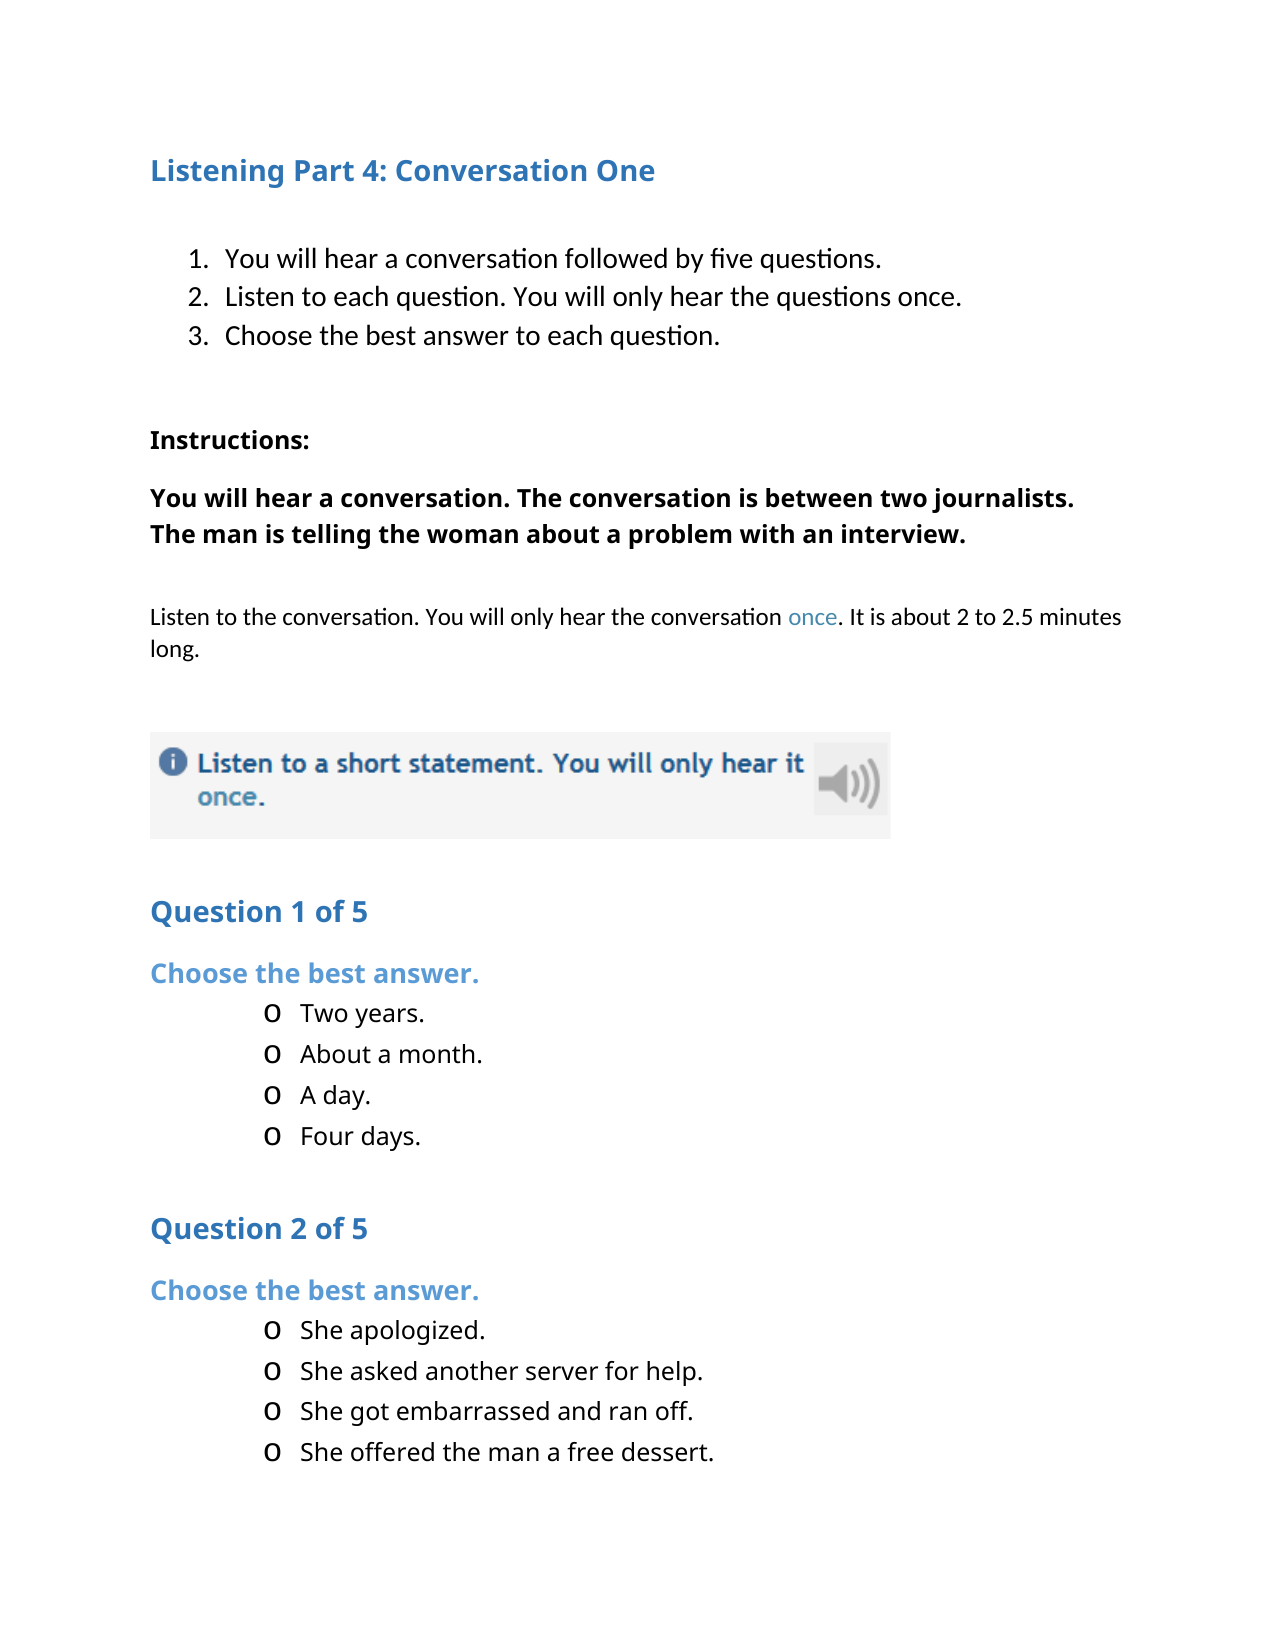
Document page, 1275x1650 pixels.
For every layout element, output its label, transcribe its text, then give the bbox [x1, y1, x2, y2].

subtitle Instructions: [150, 423, 1125, 457]
text She offered the man a free dessert. [262, 1434, 1125, 1472]
subtitle Question 1 of 5 [150, 891, 1125, 931]
text Four days. [262, 1117, 1125, 1155]
list Choose the best answer to each question. [187, 317, 1125, 352]
text She got embarrassed and ran off. [262, 1393, 1125, 1431]
text Two years. [262, 995, 1125, 1032]
picture [150, 732, 891, 839]
subtitle Question 2 of 5 [150, 1208, 1125, 1248]
list You will hear a conversation followed by five questions. [187, 240, 1125, 275]
subtitle You will hear a conversation. The conversation is between two journalists. The man is telling the woman about a problem with an interview. [150, 480, 1125, 551]
subtitle Choose the best answer. [150, 955, 1125, 992]
subtitle Listening Part 4: Conversation One [150, 150, 1125, 190]
subtitle Choose the best answer. [150, 1272, 1125, 1308]
text A day. [262, 1076, 1125, 1114]
text About a month. [262, 1036, 1125, 1073]
text She apologized. [262, 1311, 1125, 1349]
text Listen to the conversation. You will only hear the conversation once. It is about 2 to 2.5 minutes long. [150, 601, 1125, 664]
list Listen to each question. You will only hear the questions once. [187, 278, 1125, 314]
text She asked another server for help. [262, 1352, 1125, 1390]
